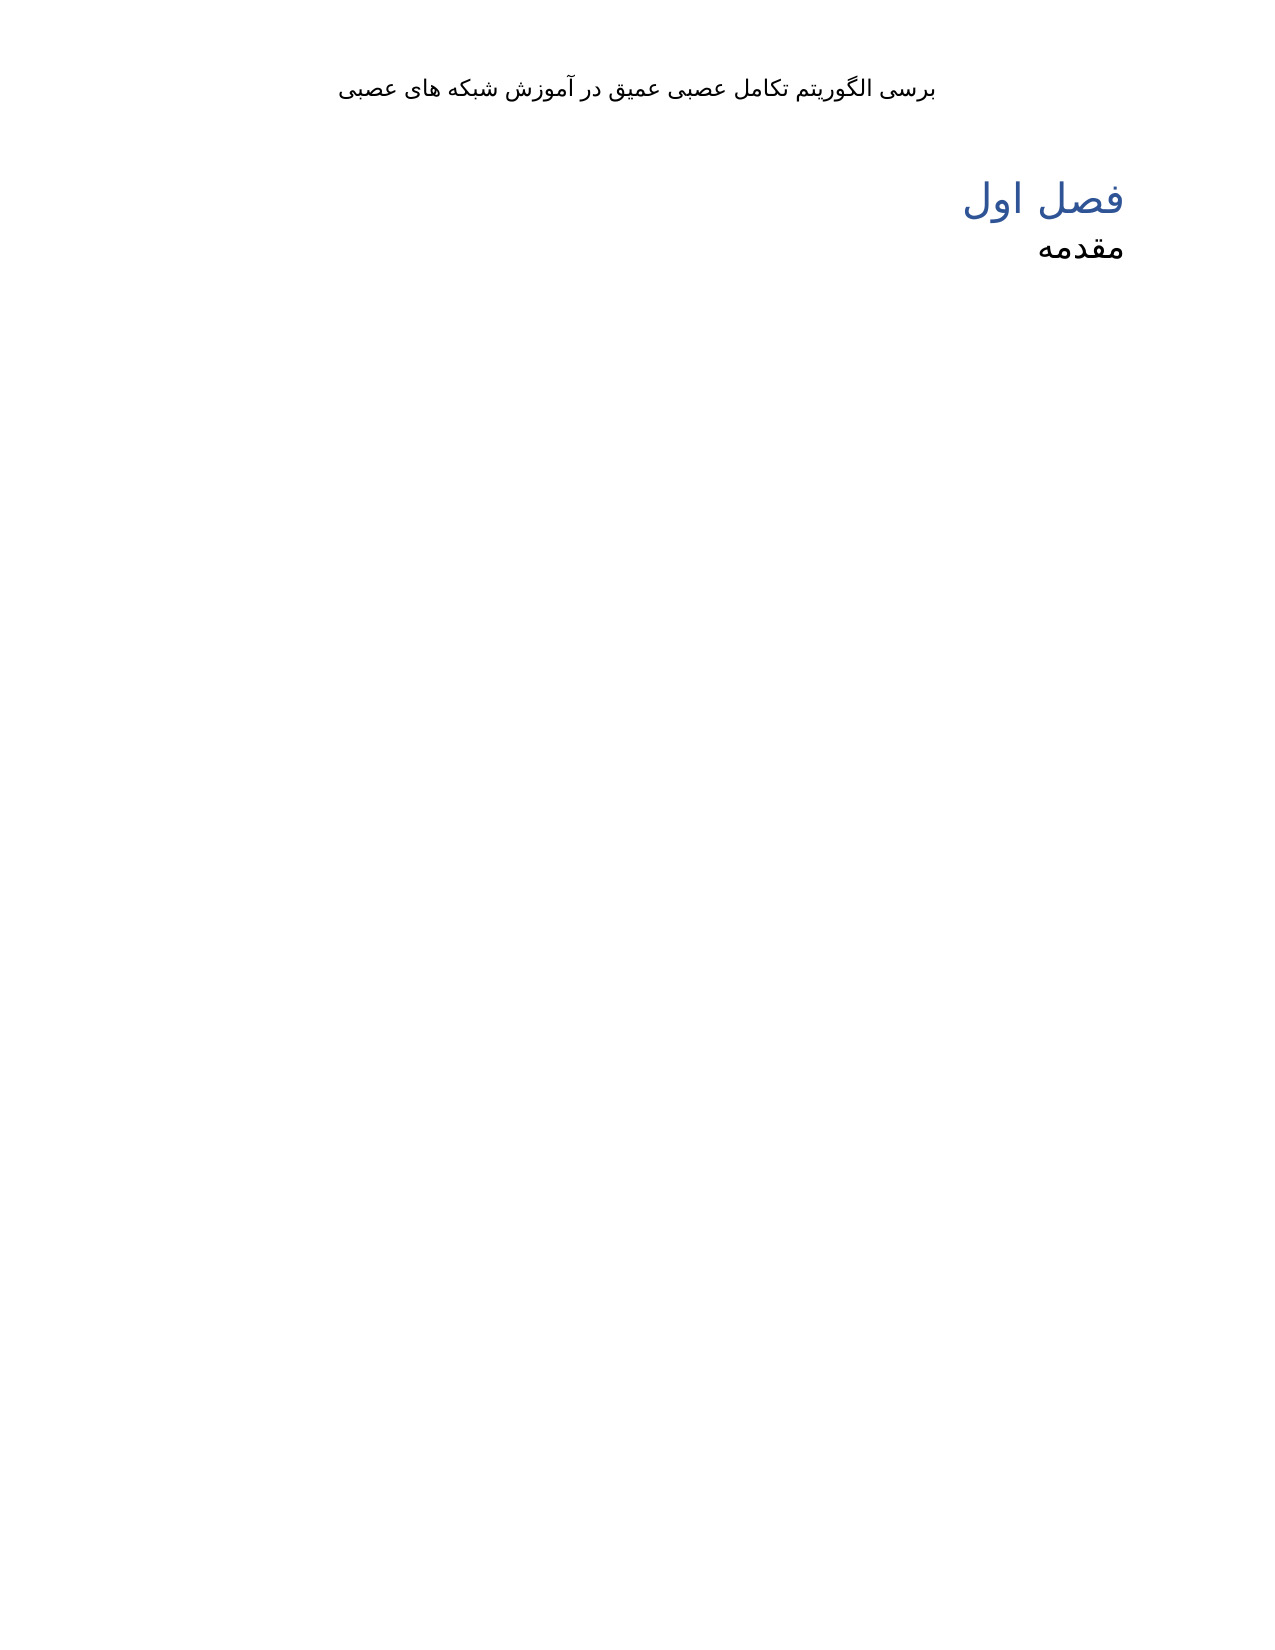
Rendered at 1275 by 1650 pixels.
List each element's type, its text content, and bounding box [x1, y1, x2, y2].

subtitle فصل اول [150, 175, 1125, 223]
text مقدمه [150, 227, 1125, 266]
